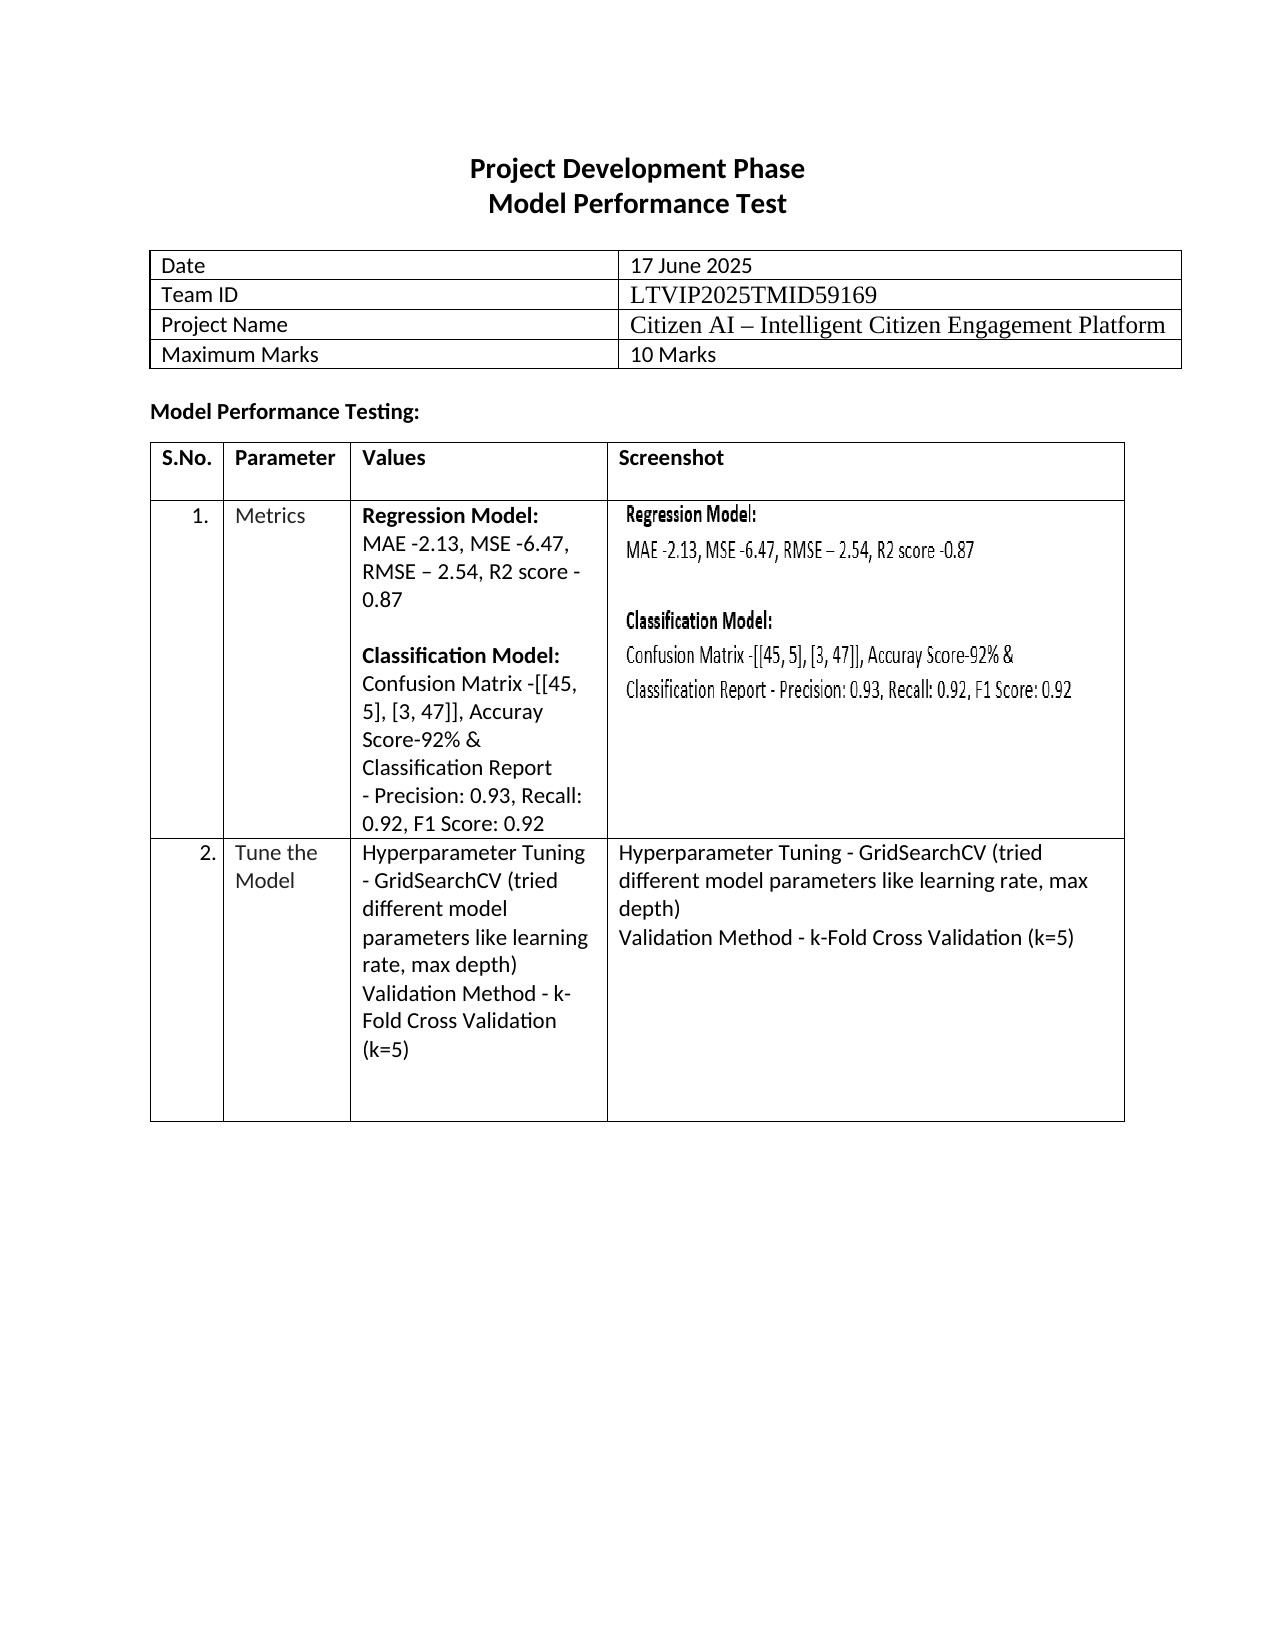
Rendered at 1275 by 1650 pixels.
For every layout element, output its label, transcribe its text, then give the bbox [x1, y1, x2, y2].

table_cell LTVIP2025TMID59169 [619, 280, 1181, 309]
table_cell Project Name [151, 310, 618, 339]
picture [618, 501, 1072, 700]
table_cell Citizen AI – Intelligent Citizen Engagement Platform [619, 310, 1181, 339]
table_header Screenshot [608, 443, 1124, 500]
table_cell Tune the Model [224, 839, 350, 1121]
table_header Values [351, 443, 607, 500]
table_cell Metrics [224, 501, 350, 837]
text Model Performance Test [150, 186, 1125, 221]
text Model Performance Testing: [150, 397, 1125, 426]
table_cell [151, 839, 223, 1121]
table_header Parameter [224, 443, 350, 500]
table_cell [151, 501, 223, 837]
table_cell Hyperparameter Tuning - GridSearchCV (tried different model parameters like learning rate, max depth) Validation Method - k-Fold Cross Validation (k=5) [351, 839, 607, 1121]
table_cell Team ID [151, 280, 618, 309]
table_header S.No. [151, 443, 223, 500]
table_header Date [151, 251, 618, 279]
table_cell Regression Model: MAE -2.13, MSE -6.47, RMSE – 2.54, R2 score -0.87 Classification Model: Confusion Matrix -[[45, 5], [3, 47]], Accuray Score-92% & Classification Report - Precision: 0.93, Recall: 0.92, F1 Score: 0.92 [351, 501, 607, 837]
table_cell [608, 501, 1124, 837]
table_cell 10 Marks [619, 340, 1181, 368]
table_header 17 June 2025 [619, 251, 1181, 279]
table_cell Hyperparameter Tuning - GridSearchCV (tried different model parameters like learning rate, max depth) Validation Method - k-Fold Cross Validation (k=5) [608, 839, 1124, 1121]
text Project Development Phase [150, 150, 1125, 186]
table_cell Maximum Marks [151, 340, 618, 368]
